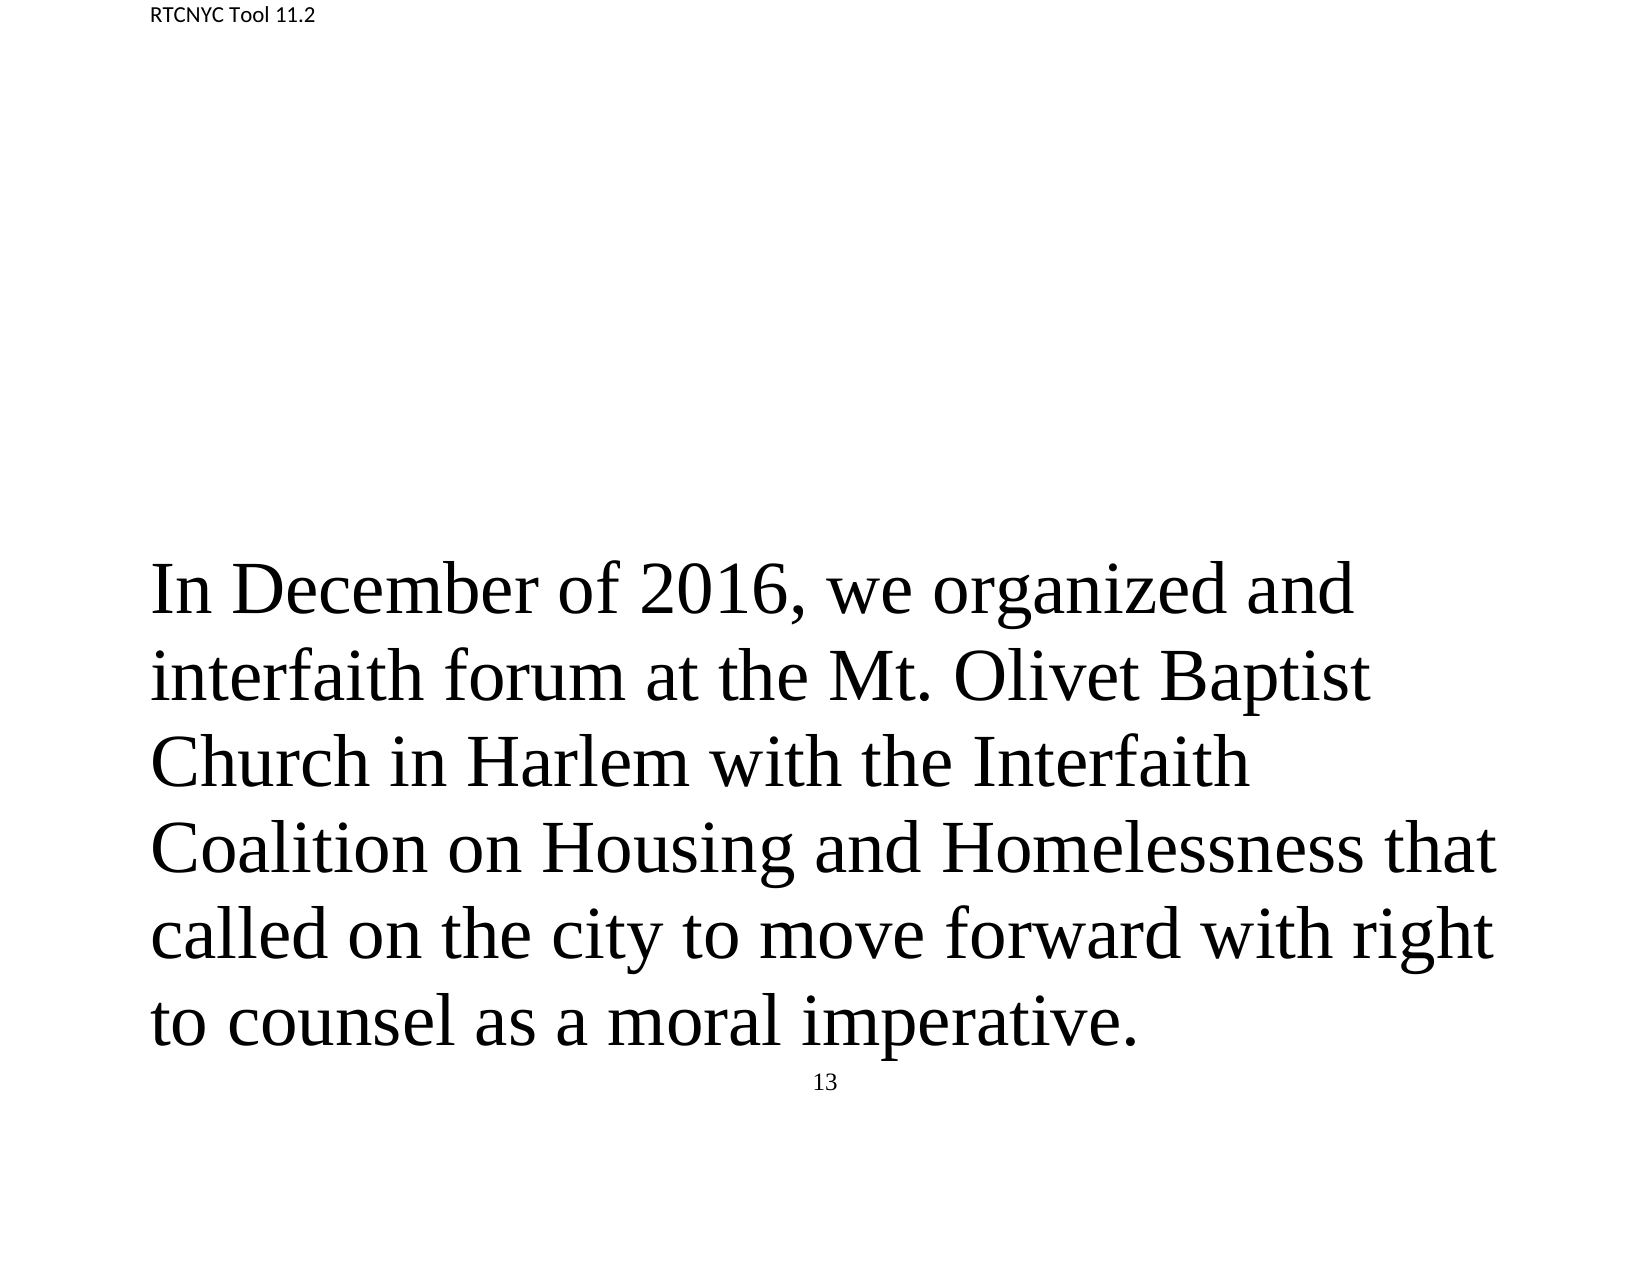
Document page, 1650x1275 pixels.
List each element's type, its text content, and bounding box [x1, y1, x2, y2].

text In December of 2016, we organized and interfaith forum at the Mt. Olivet Baptist Church in Harlem with the Interfaith Coalition on Housing and Homelessness that called on the city to move forward with right to counsel as a moral imperative. [150, 544, 1500, 1061]
